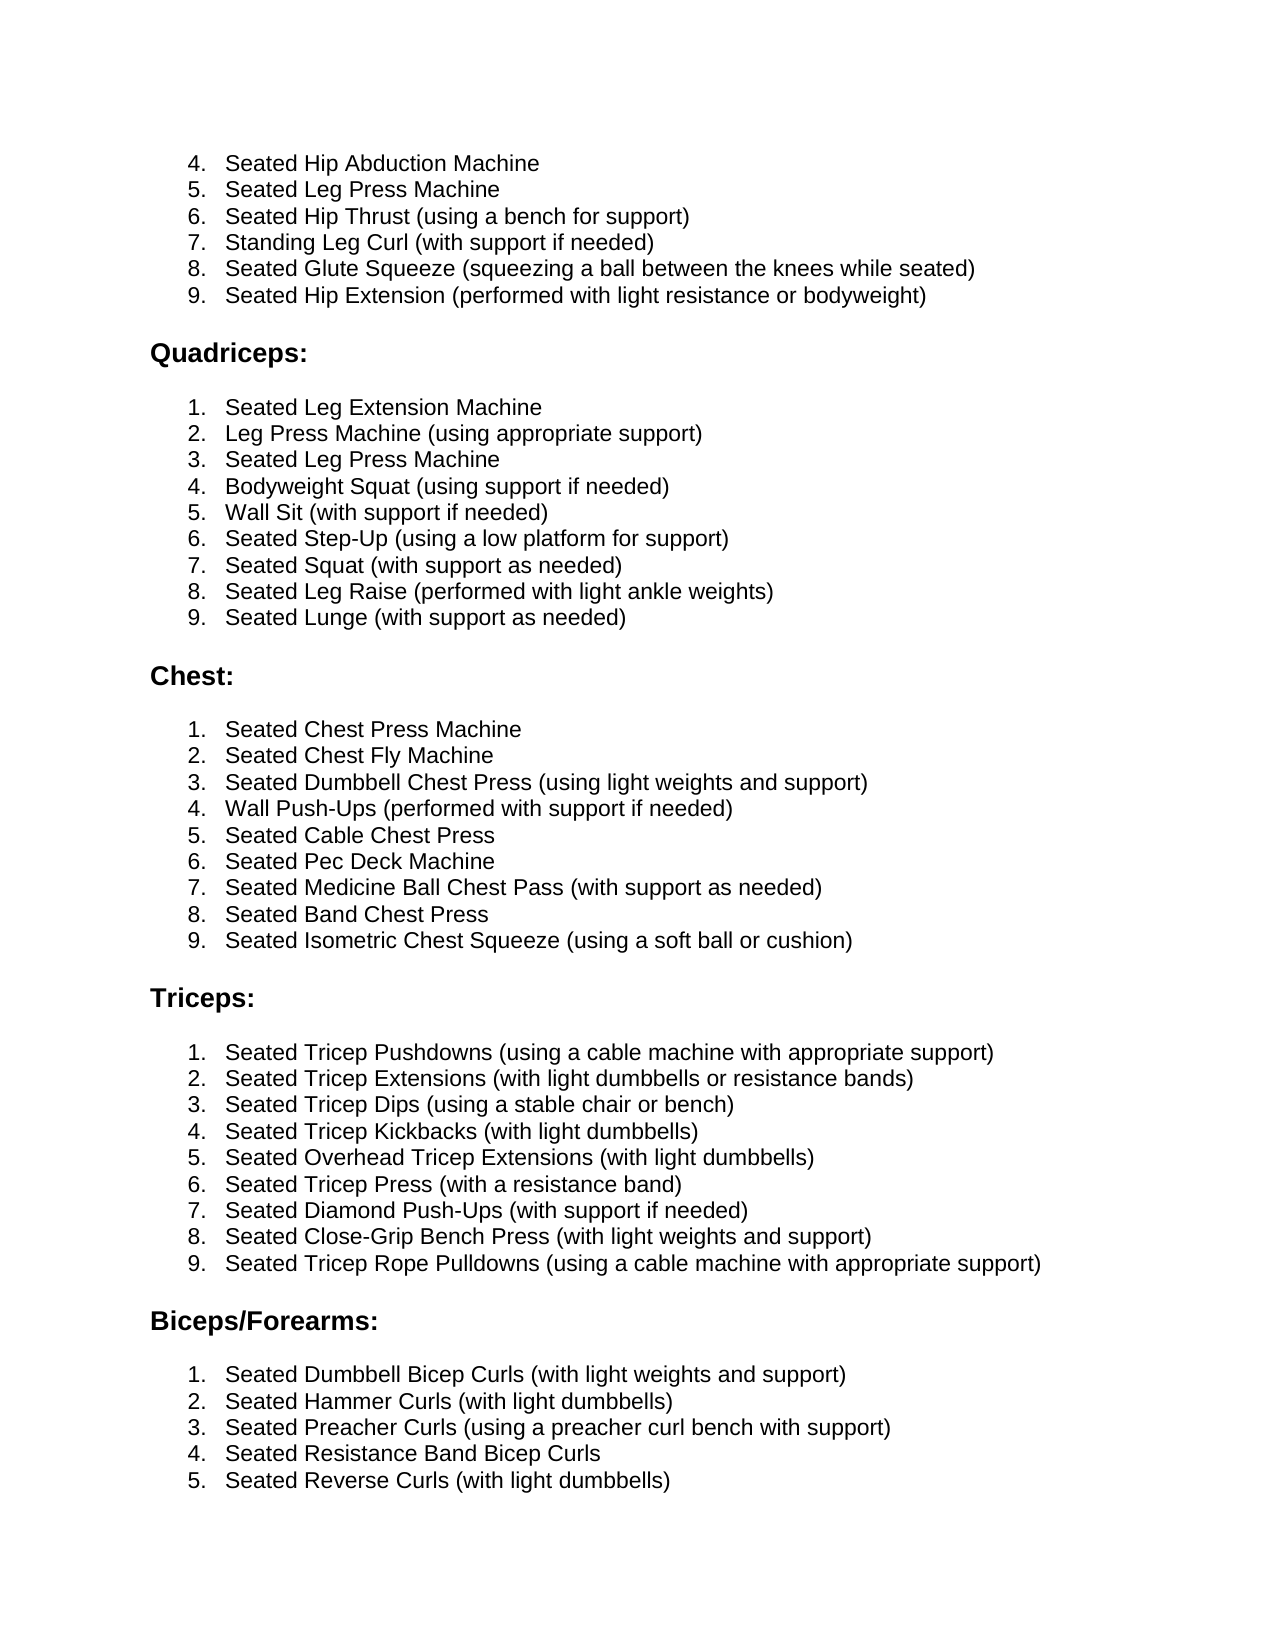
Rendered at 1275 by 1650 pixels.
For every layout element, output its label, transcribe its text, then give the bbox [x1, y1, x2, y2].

list Seated Chest Press Machine [187, 716, 1125, 742]
list Seated Close-Grip Bench Press (with light weights and support) [187, 1223, 1125, 1249]
list Seated Medicine Ball Chest Pass (with support as needed) [187, 874, 1125, 901]
list Seated Hip Extension (performed with light resistance or bodyweight) [187, 282, 1125, 308]
list Seated Dumbbell Chest Press (using light weights and support) [187, 769, 1125, 795]
list Seated Tricep Dips (using a stable chair or bench) [187, 1091, 1125, 1118]
list Seated Leg Press Machine [187, 176, 1125, 203]
list Seated Reverse Curls (with light dumbbells) [187, 1467, 1125, 1493]
list Seated Leg Raise (performed with light ankle weights) [187, 578, 1125, 604]
list Seated Dumbbell Bicep Curls (with light weights and support) [187, 1361, 1125, 1388]
list Seated Tricep Kickbacks (with light dumbbells) [187, 1118, 1125, 1144]
subtitle Biceps/Forearms: [150, 1305, 1125, 1336]
list Bodyweight Squat (using support if needed) [187, 473, 1125, 499]
list Seated Cable Chest Press [187, 822, 1125, 848]
list Seated Leg Extension Machine [187, 393, 1125, 420]
list Seated Leg Press Machine [187, 446, 1125, 473]
list Leg Press Machine (using appropriate support) [187, 420, 1125, 446]
list Seated Tricep Rope Pulldowns (using a cable machine with appropriate support) [187, 1249, 1125, 1276]
list Seated Isometric Chest Squeeze (using a soft ball or cushion) [187, 927, 1125, 953]
list Seated Squat (with support as needed) [187, 552, 1125, 578]
list Seated Diamond Push-Ups (with support if needed) [187, 1197, 1125, 1223]
list Wall Sit (with support if needed) [187, 499, 1125, 525]
list Seated Chest Fly Machine [187, 742, 1125, 769]
list Seated Glute Squeeze (squeezing a ball between the knees while seated) [187, 255, 1125, 282]
list Seated Hip Thrust (using a bench for support) [187, 203, 1125, 229]
list Seated Tricep Press (with a resistance band) [187, 1171, 1125, 1197]
list Seated Band Chest Press [187, 901, 1125, 927]
list Standing Leg Curl (with support if needed) [187, 229, 1125, 255]
subtitle Quadriceps: [150, 337, 1125, 368]
subtitle Chest: [150, 660, 1125, 691]
list Seated Hammer Curls (with light dumbbells) [187, 1388, 1125, 1414]
list Seated Pec Deck Machine [187, 848, 1125, 874]
list Seated Step-Up (using a low platform for support) [187, 525, 1125, 552]
list Seated Lunge (with support as needed) [187, 604, 1125, 631]
list Seated Resistance Band Bicep Curls [187, 1440, 1125, 1467]
list Seated Overhead Tricep Extensions (with light dumbbells) [187, 1144, 1125, 1171]
list Wall Push-Ups (performed with support if needed) [187, 795, 1125, 822]
list Seated Tricep Extensions (with light dumbbells or resistance bands) [187, 1065, 1125, 1091]
list Seated Tricep Pushdowns (using a cable machine with appropriate support) [187, 1039, 1125, 1065]
list Seated Preacher Curls (using a preacher curl bench with support) [187, 1414, 1125, 1440]
subtitle Triceps: [150, 982, 1125, 1014]
list Seated Hip Abduction Machine [187, 150, 1125, 176]
